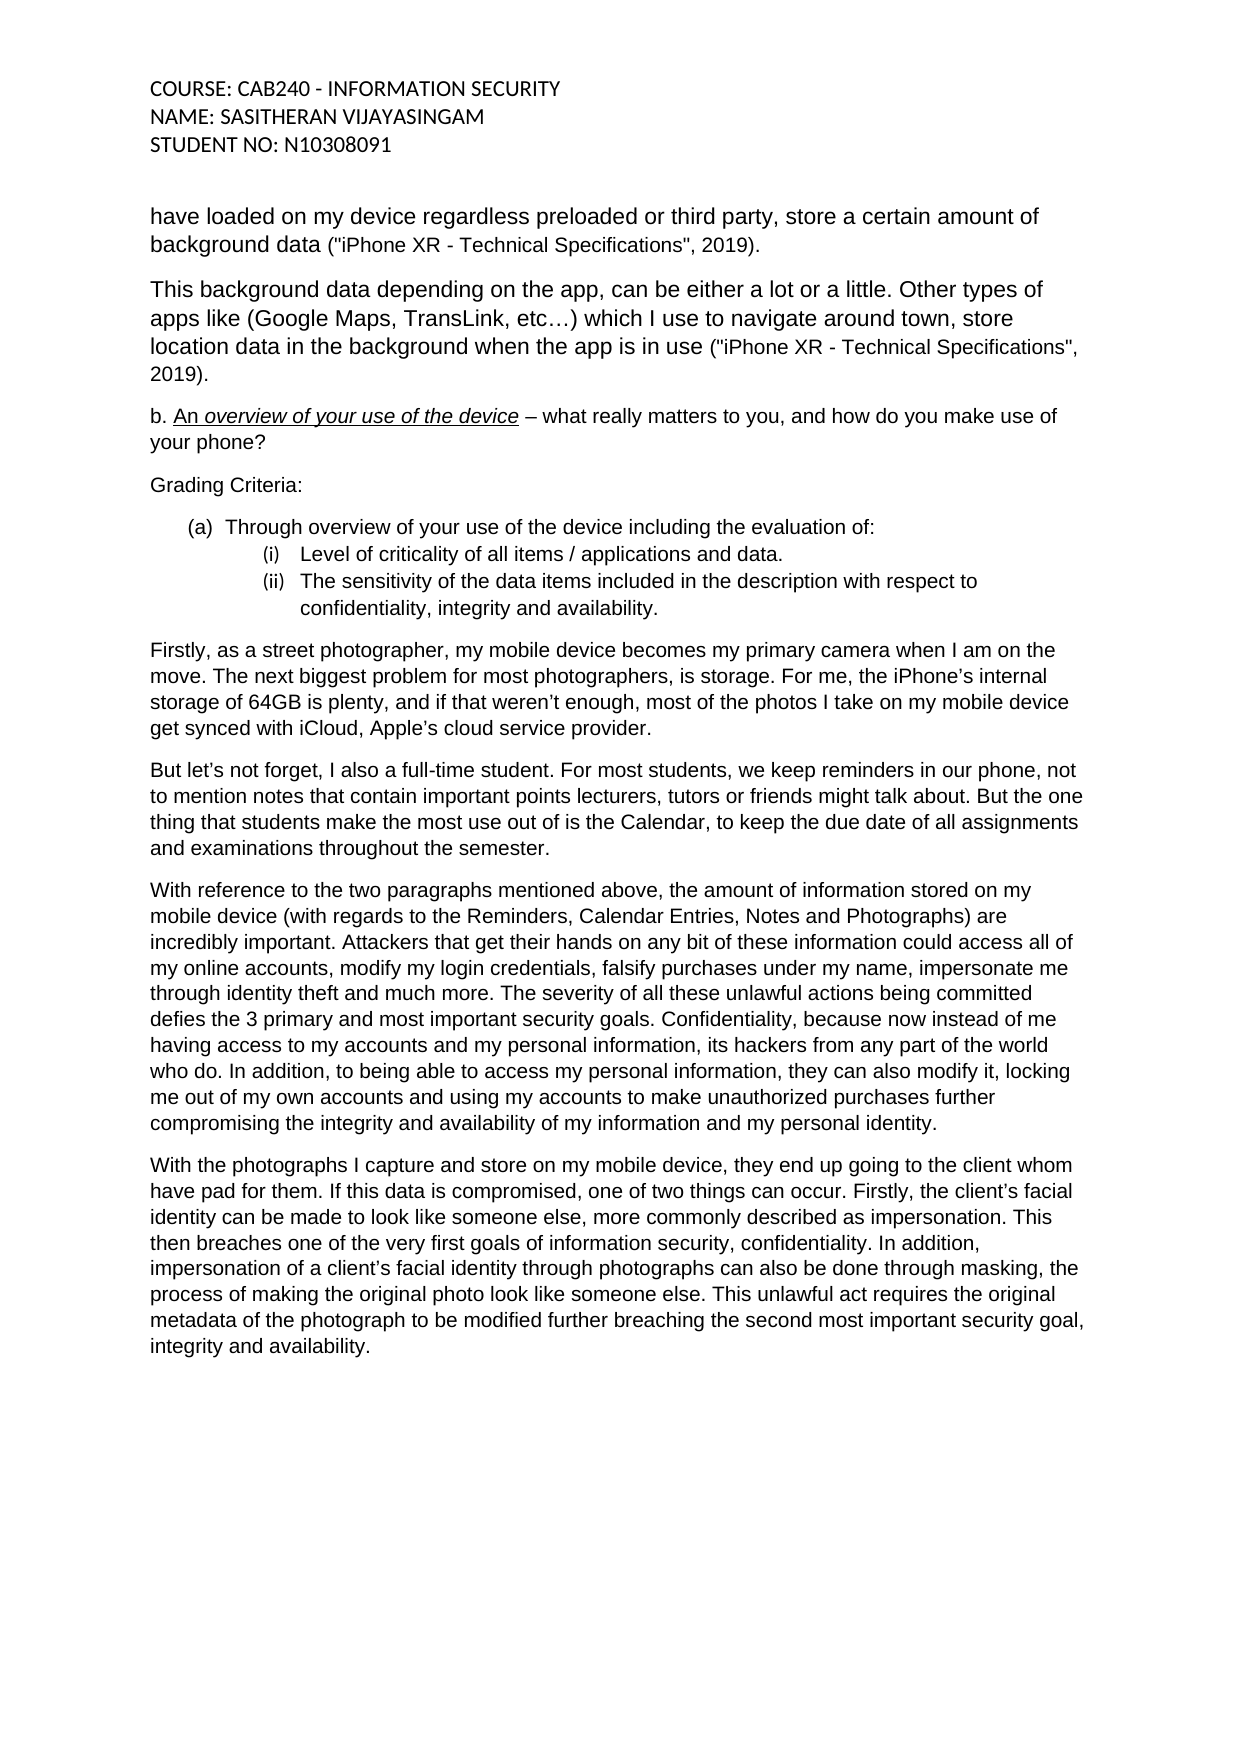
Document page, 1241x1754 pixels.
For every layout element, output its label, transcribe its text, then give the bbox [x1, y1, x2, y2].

text This background data depending on the app, can be either a lot or a little. Other types of apps like (Google Maps, TransLink, etc…) which I use to navigate around town, store location data in the background when the app is in use ("iPhone XR - Technical Specifications", 2019). [150, 276, 1090, 386]
text With reference to the two paragraphs mentioned above, the amount of information stored on my mobile device (with regards to the Reminders, Calendar Entries, Notes and Photographs) are incredibly important. Attackers that get their hands on any bit of these information could access all of my online accounts, modify my login credentials, falsify purchases under my name, impersonate me through identity theft and much more. The severity of all these unlawful actions being committed defies the 3 primary and most important security goals. Confidentiality, because now instead of me having access to my accounts and my personal information, its hackers from any part of the world who do. In addition, to being able to access my personal information, they can also modify it, locking me out of my own accounts and using my accounts to make unauthorized purchases further compromising the integrity and availability of my information and my personal identity. [150, 878, 1090, 1134]
text But let’s not forget, I also a full-time student. For most students, we keep reminders in our phone, not to mention notes that contain important points lecturers, tutors or friends might talk about. But the one thing that students make the most use out of is the Calendar, to keep the due date of all assignments and examinations throughout the semester. [150, 758, 1090, 859]
list Level of criticality of all items / applications and data. [262, 541, 1090, 566]
list Through overview of your use of the device including the evaluation of: [187, 515, 1090, 539]
text Firstly, as a street photographer, my mobile device becomes my primary camera when I am on the move. The next biggest problem for most photographers, is storage. For me, the iPhone’s internal storage of 64GB is plenty, and if that weren’t enough, most of the photos I take on my mobile device get synced with iCloud, Apple’s cloud service provider. [150, 638, 1090, 739]
list The sensitivity of the data items included in the description with respect to confidentiality, integrity and availability. [262, 568, 1090, 619]
text have loaded on my device regardless preloaded or third party, store a certain amount of background data ("iPhone XR - Technical Specifications", 2019). [150, 203, 1090, 258]
text b. An overview of your use of the device – what really matters to you, and how do you make use of your phone? [150, 404, 1090, 454]
text With the photographs I capture and store on my mobile device, they end up going to the client whom have pad for them. If this data is compromised, one of two things can occur. Firstly, the client’s facial identity can be made to look like someone else, more commonly described as impersonation. This then breaches one of the very first goals of information security, confidentiality. In addition, impersonation of a client’s facial identity through photographs can also be done through masking, the process of making the original photo look like someone else. This unlawful act requires the original metadata of the photograph to be modified further breaching the second most important security goal, integrity and availability. [150, 1153, 1090, 1358]
text Grading Criteria: [150, 472, 1090, 496]
